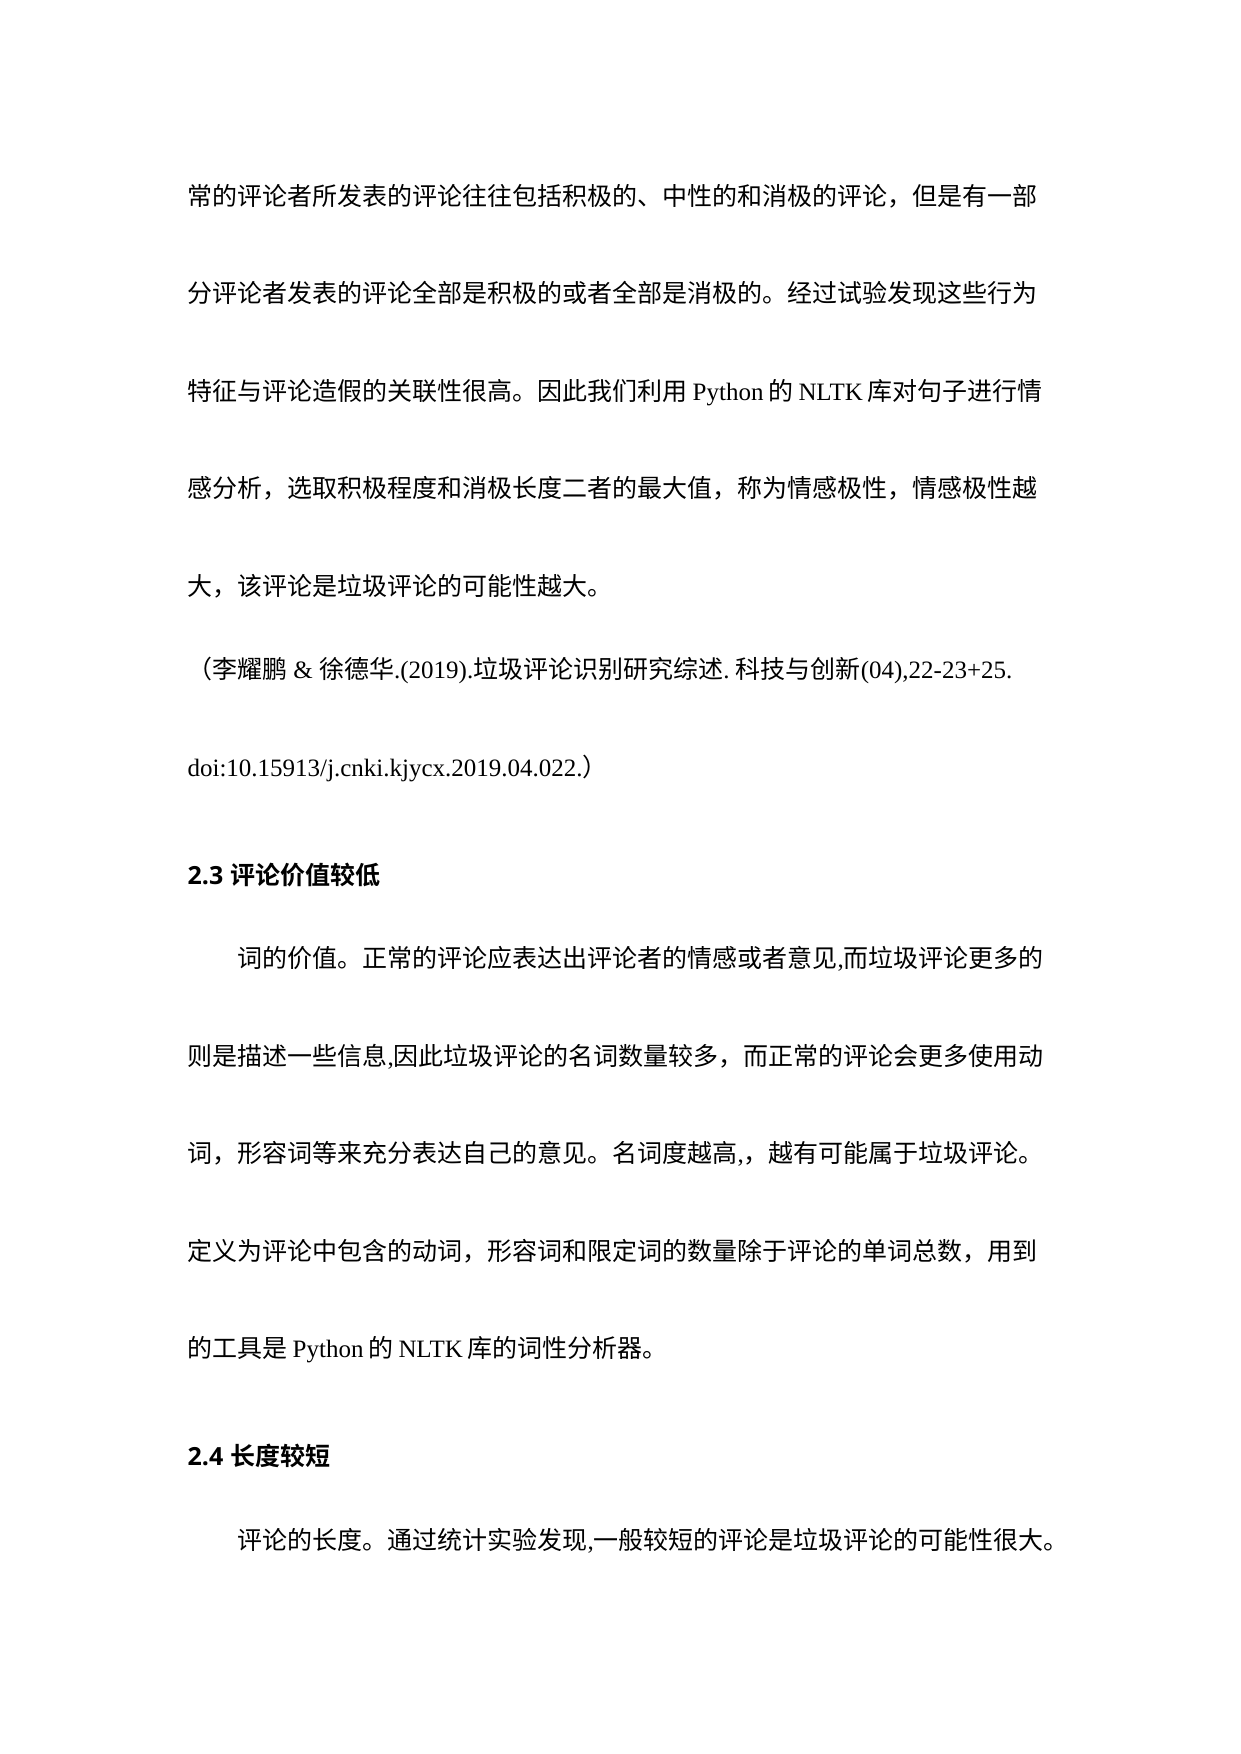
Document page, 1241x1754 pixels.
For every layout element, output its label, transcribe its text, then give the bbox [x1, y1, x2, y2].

text （李耀鹏 & 徐德华.(2019).垃圾评论识别研究综述. 科技与创新(04),22-23+25. doi:10.15913/j.cnki.kjycx.2019.04.022.） [187, 635, 1053, 798]
subtitle 2.4 长度较短 [187, 1422, 1053, 1487]
subtitle 2.3 评论价值较低 [187, 841, 1053, 906]
text 评论的长度。通过统计实验发现,一般较短的评论是垃圾评论的可能性很大。 [187, 1506, 1053, 1571]
